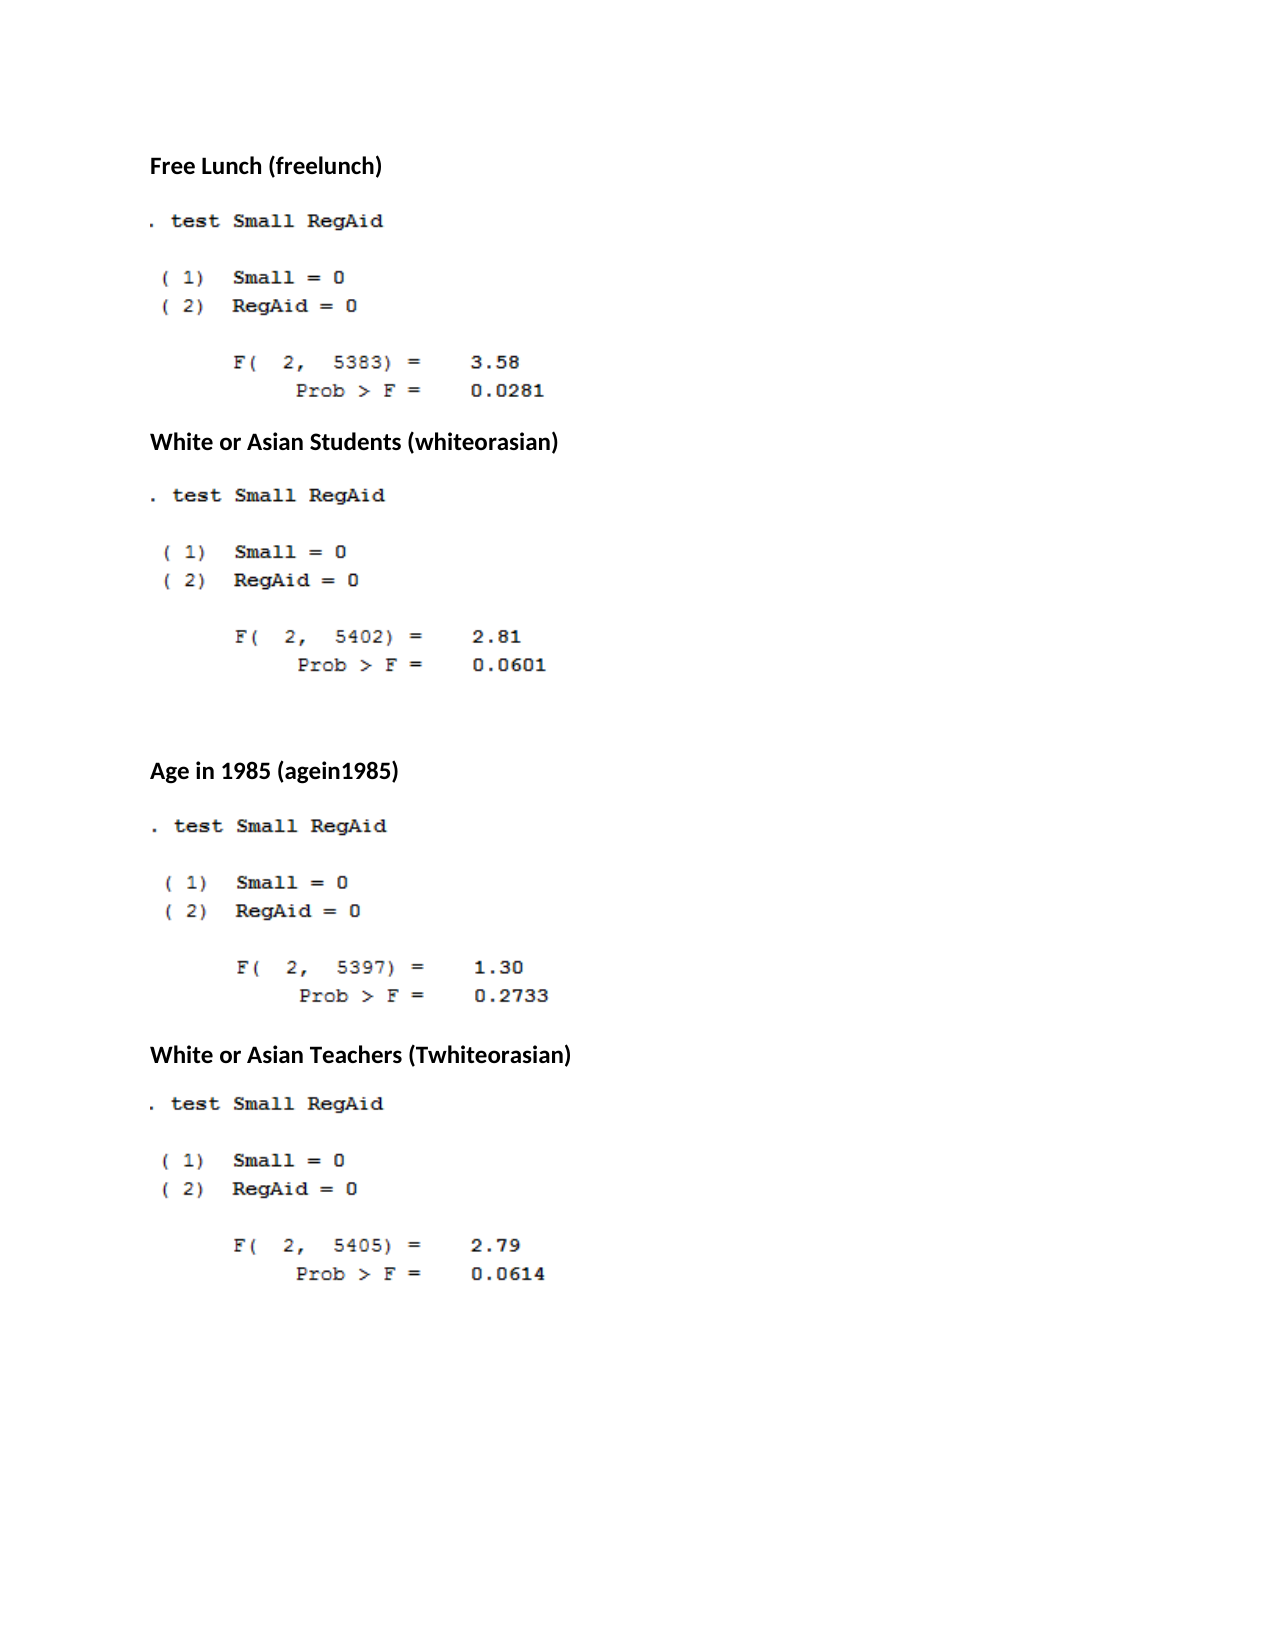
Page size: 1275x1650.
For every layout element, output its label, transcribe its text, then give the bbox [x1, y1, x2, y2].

text White or Asian Students (whiteorasian) [150, 426, 1125, 457]
picture [150, 1088, 560, 1296]
text Free Lunch (freelunch) [150, 150, 1125, 181]
picture [150, 804, 568, 1021]
picture [150, 199, 558, 408]
text White or Asian Teachers (Twhiteorasian) [150, 1039, 1125, 1070]
picture [150, 475, 574, 687]
text Age in 1985 (agein1985) [150, 755, 1125, 786]
